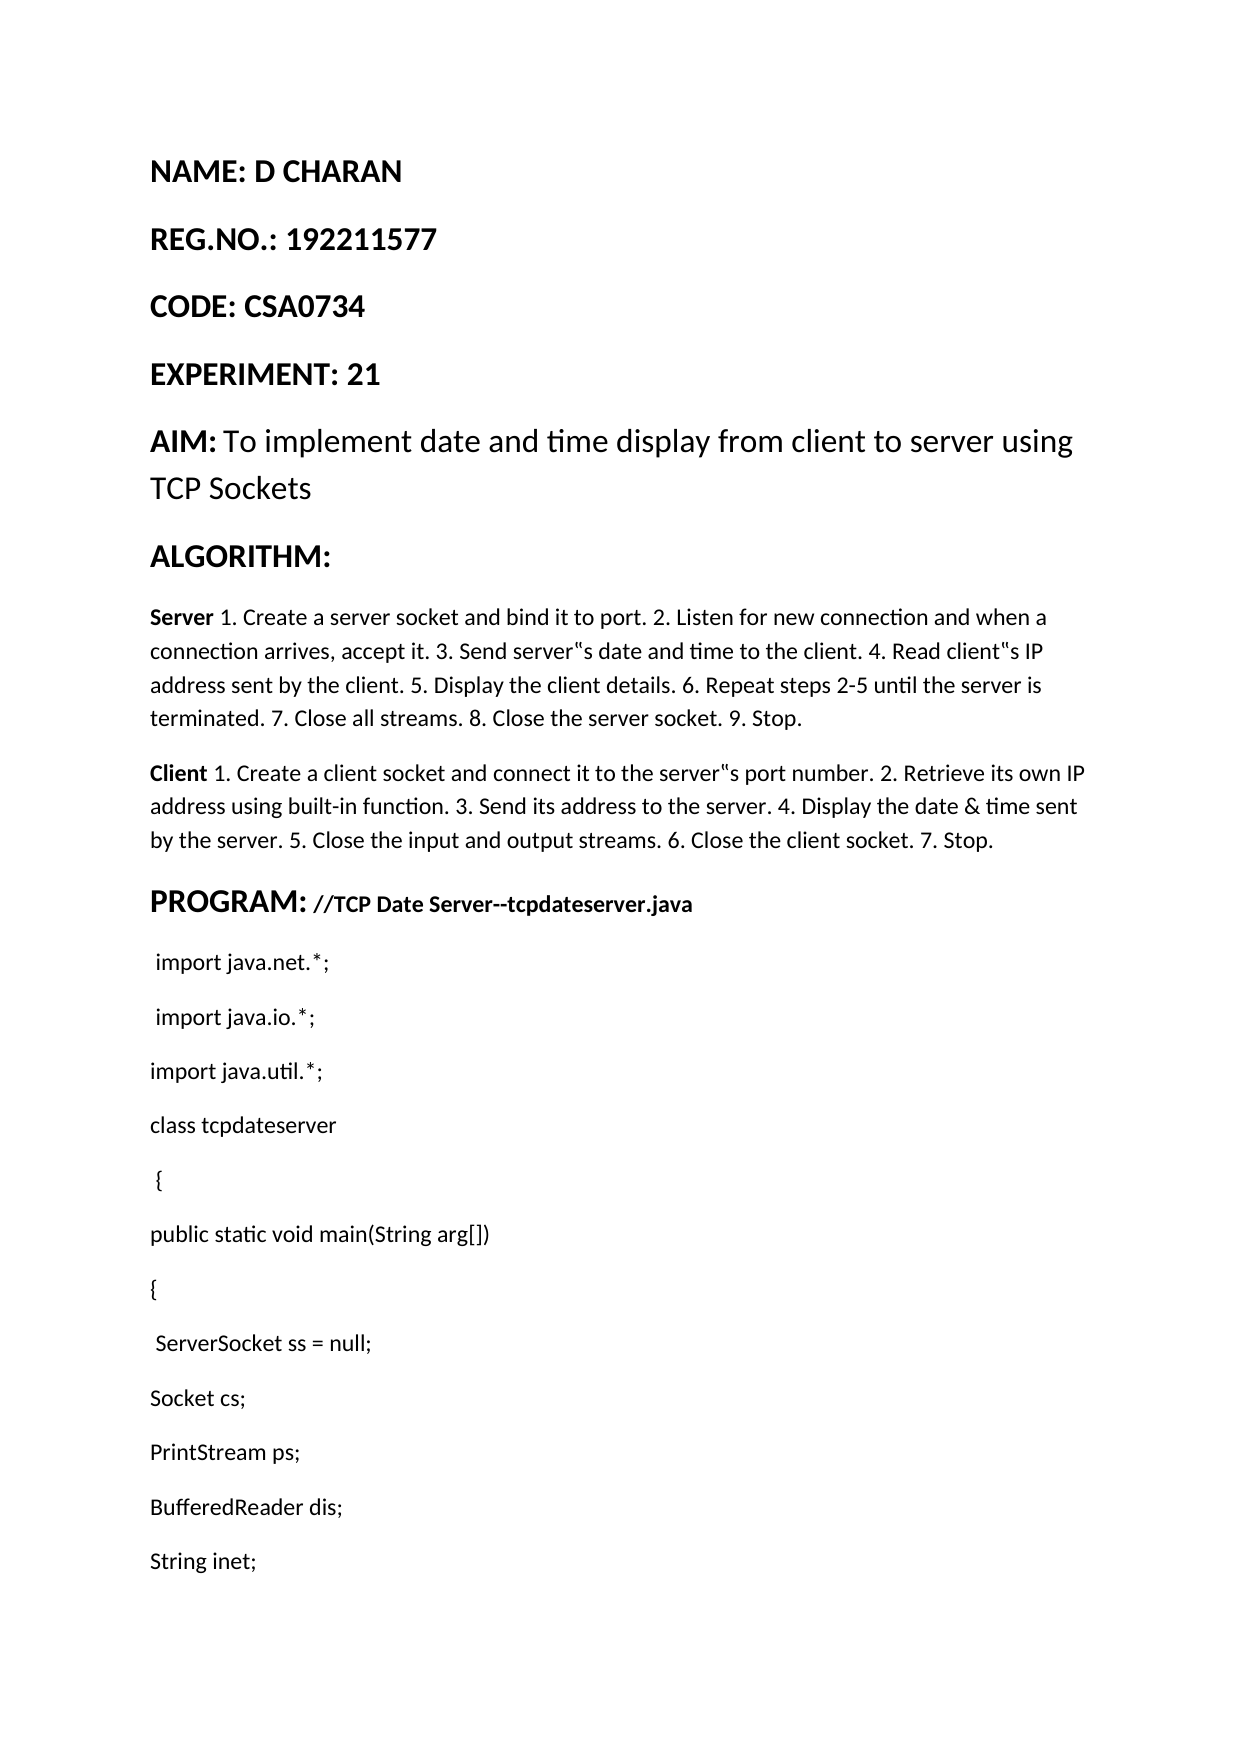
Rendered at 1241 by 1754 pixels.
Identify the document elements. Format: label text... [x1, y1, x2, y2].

text import java.util.*; [150, 1056, 1090, 1085]
text Socket cs; [150, 1383, 1090, 1412]
text ServerSocket ss = null; [150, 1328, 1090, 1358]
text import java.io.*; [150, 1002, 1090, 1031]
text Client 1. Create a client socket and connect it to the server‟s port number. 2. Retrieve its own IP address using built-in function. 3. Send its address to the server. 4. Display the date & time sent by the server. 5. Close the input and output streams. 6. Close the client socket. 7. Stop. [150, 758, 1090, 854]
text NAME: D CHARAN [150, 150, 1090, 191]
text AIM: To implement date and time display from client to server using TCP Sockets [150, 420, 1090, 508]
text CODE: CSA0734 [150, 285, 1090, 326]
text ALGORITHM: [150, 535, 1090, 576]
text Server 1. Create a server socket and bind it to port. 2. Listen for new connection and when a connection arrives, accept it. 3. Send server‟s date and time to the client. 4. Read client‟s IP address sent by the client. 5. Display the client details. 6. Repeat steps 2-5 until the server is terminated. 7. Close all streams. 8. Close the server socket. 9. Stop. [150, 602, 1090, 733]
text { [150, 1274, 1090, 1303]
text { [150, 1165, 1090, 1194]
text String inet; [150, 1546, 1090, 1576]
text REG.NO.: 192211577 [150, 218, 1090, 258]
text import java.net.*; [150, 947, 1090, 976]
text public static void main(String arg[]) [150, 1219, 1090, 1249]
text EXPERIMENT: 21 [150, 353, 1090, 393]
text class tcpdateserver [150, 1111, 1090, 1140]
text PROGRAM: //TCP Date Server--tcpdateserver.java [150, 879, 1090, 920]
text PrintStream ps; [150, 1437, 1090, 1467]
text BufferedReader dis; [150, 1492, 1090, 1521]
